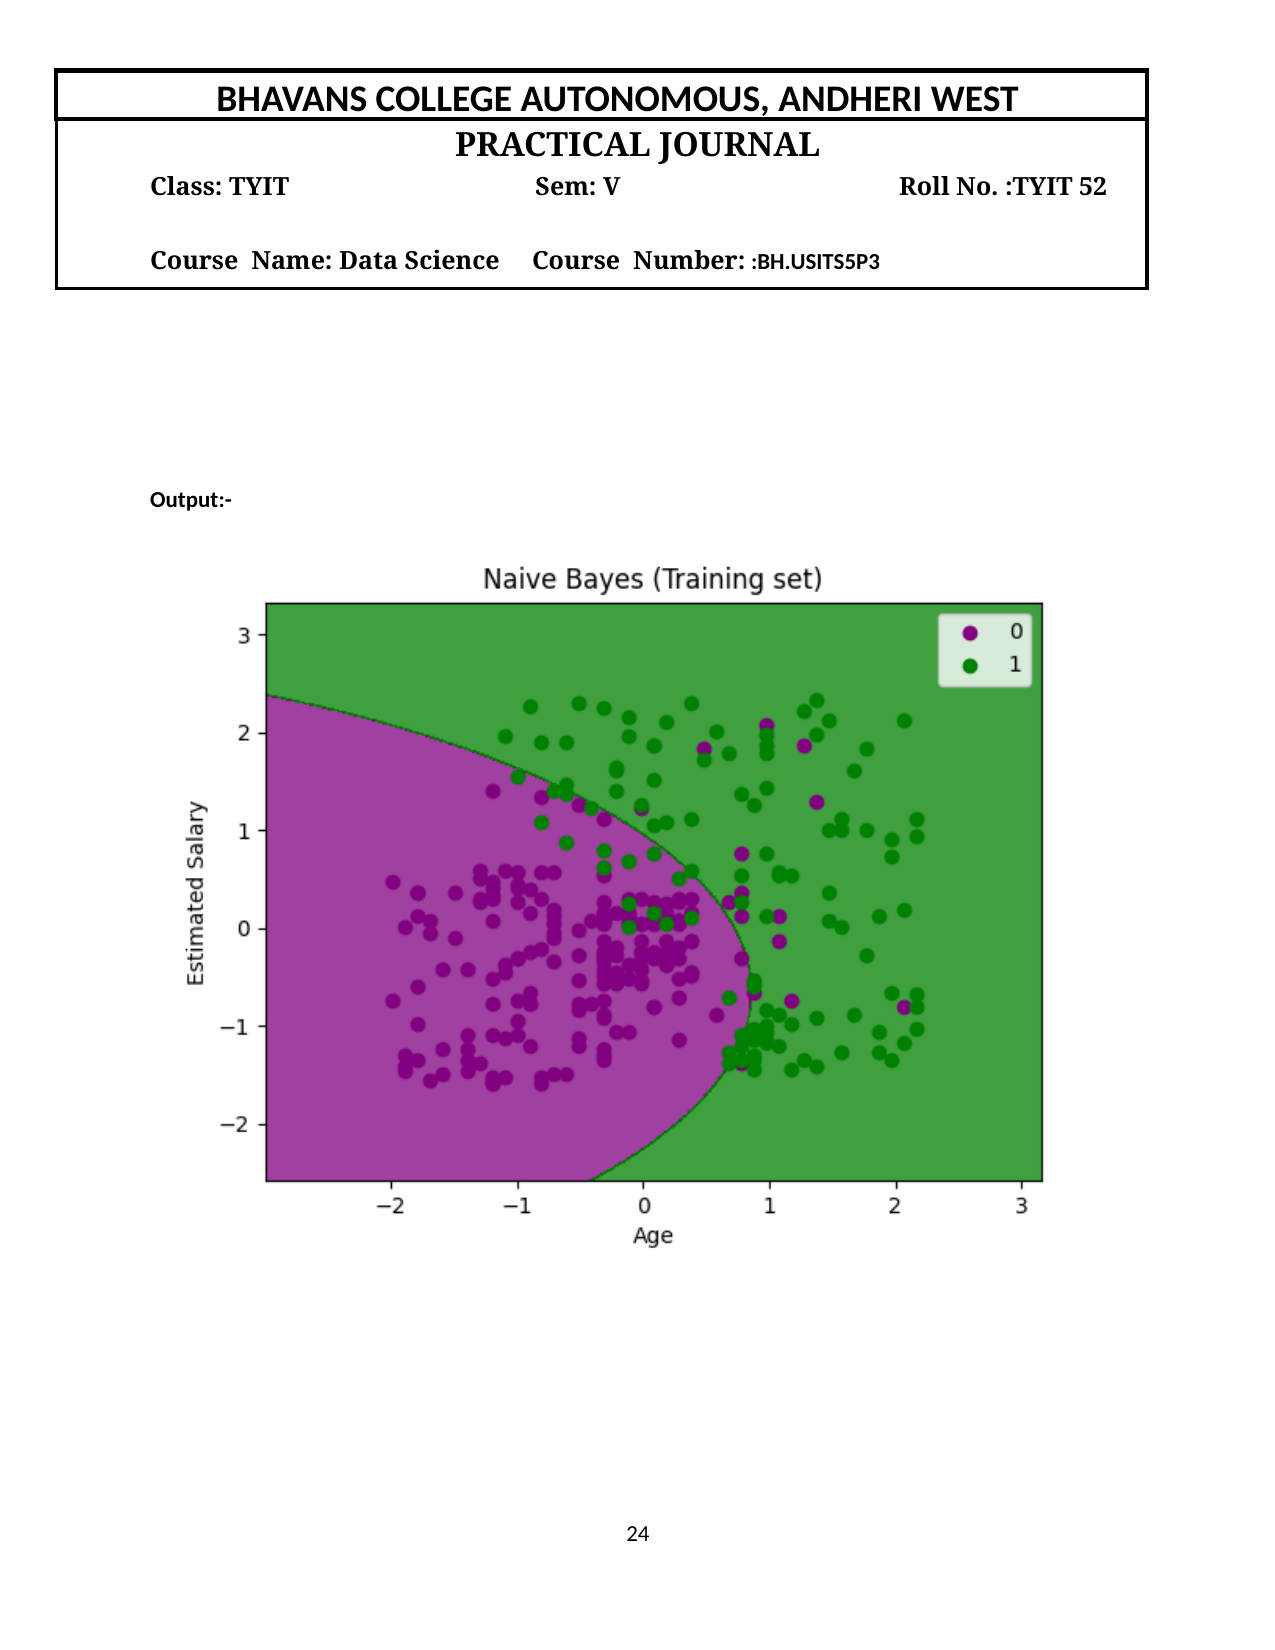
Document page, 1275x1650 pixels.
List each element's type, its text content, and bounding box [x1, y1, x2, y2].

picture [150, 531, 1123, 1259]
text Output:- [150, 485, 1125, 513]
